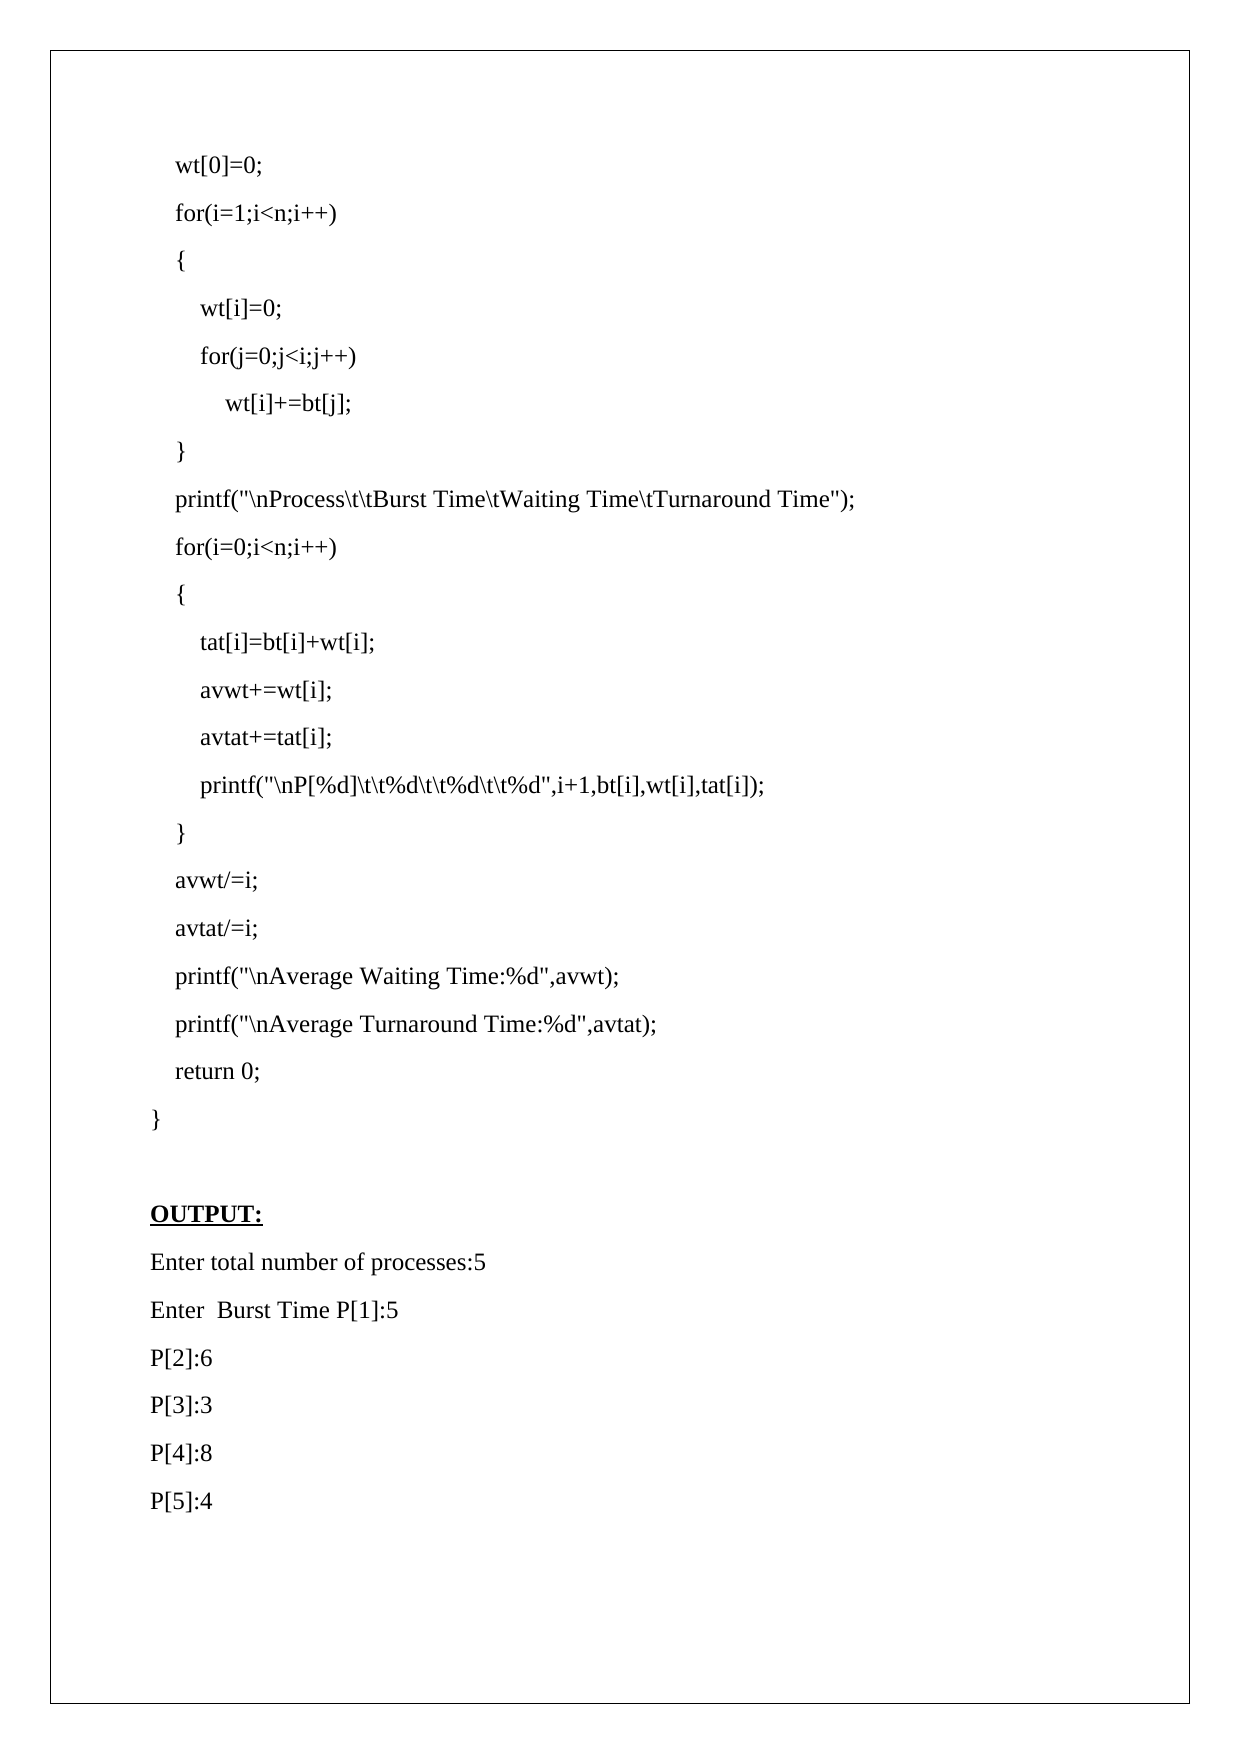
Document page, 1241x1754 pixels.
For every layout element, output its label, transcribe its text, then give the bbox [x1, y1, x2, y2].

text P[2]:6 [150, 1343, 1090, 1371]
text wt[i]=0; [150, 293, 1090, 322]
text Enter total number of processes:5 [150, 1247, 1090, 1276]
text { [150, 245, 1090, 274]
text avwt+=wt[i]; [150, 675, 1090, 703]
text wt[i]+=bt[j]; [150, 388, 1090, 417]
text printf("\nProcess\t\tBurst Time\tWaiting Time\tTurnaround Time"); [150, 484, 1090, 513]
text avtat+=tat[i]; [150, 722, 1090, 751]
text avtat/=i; [150, 913, 1090, 942]
text printf("\nAverage Turnaround Time:%d",avtat); [150, 1009, 1090, 1037]
text } [150, 1104, 1090, 1133]
text printf("\nAverage Waiting Time:%d",avwt); [150, 961, 1090, 990]
text avwt/=i; [150, 866, 1090, 894]
text for(j=0;j<i;j++) [150, 341, 1090, 369]
text for(i=0;i<n;i++) [150, 532, 1090, 560]
text tat[i]=bt[i]+wt[i]; [150, 627, 1090, 656]
text wt[0]=0; [150, 150, 1090, 179]
text printf("\nP[%d]\t\t%d\t\t%d\t\t%d",i+1,bt[i],wt[i],tat[i]); [150, 770, 1090, 799]
text } [150, 818, 1090, 847]
text OUTPUT: [150, 1199, 1090, 1228]
text P[4]:8 [150, 1438, 1090, 1467]
text { [150, 579, 1090, 608]
text } [150, 436, 1090, 465]
text P[5]:4 [150, 1486, 1090, 1514]
text P[3]:3 [150, 1390, 1090, 1419]
text return 0; [150, 1056, 1090, 1085]
text for(i=1;i<n;i++) [150, 198, 1090, 226]
text Enter Burst Time P[1]:5 [150, 1295, 1090, 1324]
